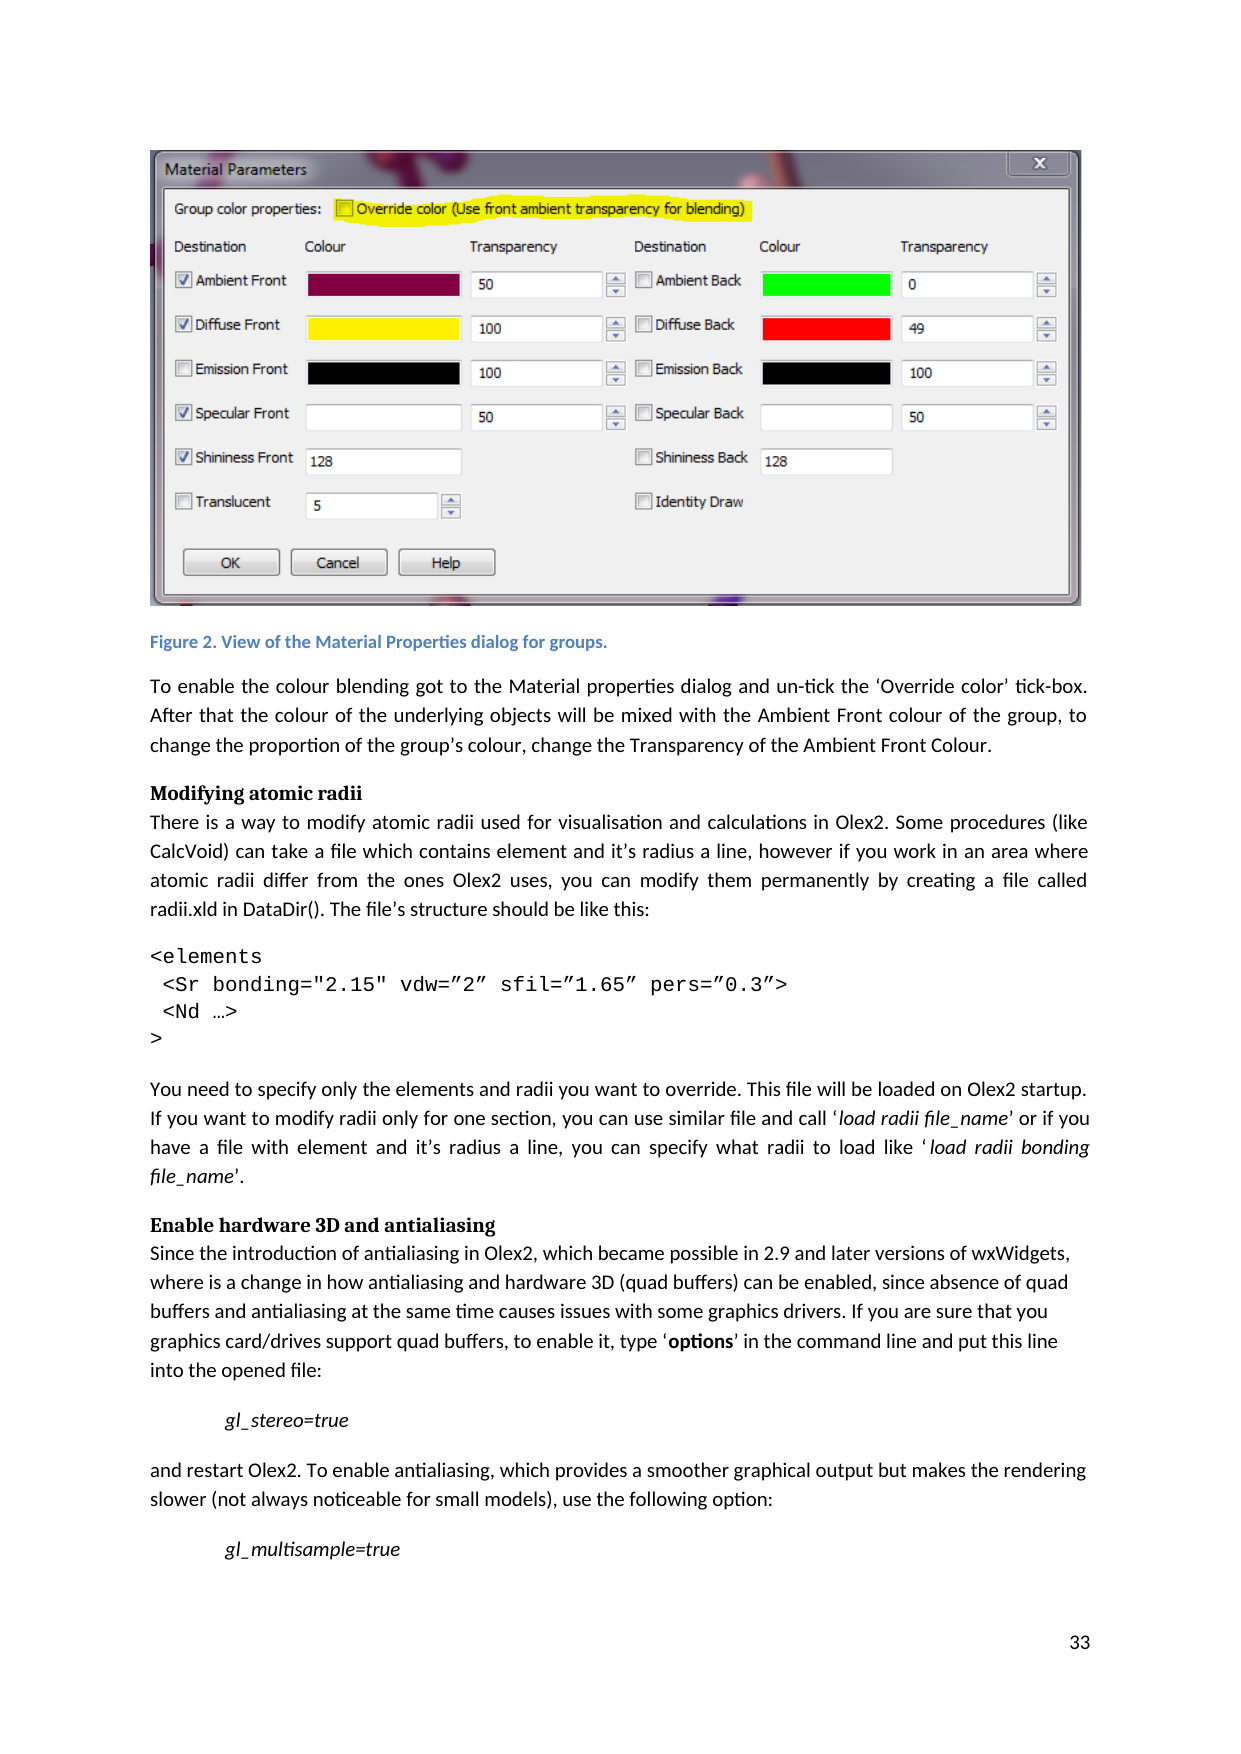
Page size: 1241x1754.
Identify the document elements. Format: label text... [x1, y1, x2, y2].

text gl_stereo=true [150, 1407, 1090, 1432]
text <elements <Sr bonding="2.15" vdw=”2” sfil=”1.65” pers=”0.3”> <Nd …> > [150, 946, 1090, 1052]
text There is a way to modify atomic radii used for visualisation and calculations in Olex2. Some procedures (like CalcVoid) can take a file which contains element and it’s radius a line, however if you work in an area where atomic radii differ from the ones Olex2 uses, you can modify them permanently by creating a file called radii.xld in DataDir(). The file’s structure should be like this: [150, 809, 1090, 922]
picture [150, 150, 1082, 606]
subtitle Modifying atomic radii [150, 782, 1090, 806]
text You need to specify only the elements and radii you want to override. This file will be loaded on Olex2 startup. If you want to modify radii only for one section, you can use similar file and call ‘load radii file_name’ or if you have a file with element and it’s radius a line, you can specify what radii to load like ‘load radii bonding file_name’. [150, 1076, 1090, 1189]
text gl_multisample=true [150, 1536, 1090, 1562]
text Since the introduction of antialiasing in Olex2, which became possible in 2.9 and later versions of wxWidgets, where is a change in how antialiasing and hardware 3D (quad buffers) can be enabled, since absence of quad buffers and antialiasing at the same time causes issues with some graphics drivers. If you are sure that you graphics card/drives support quad buffers, to enable it, type ‘options’ in the command line and put this line into the opened file: [150, 1240, 1090, 1382]
subtitle Enable hardware 3D and antialiasing [150, 1213, 1090, 1237]
text and restart Olex2. To enable antialiasing, which provides a smoother graphical output but makes the rendering slower (not always noticeable for small models), use the following option: [150, 1457, 1090, 1512]
text To enable the colour blending got to the Material properties dialog and un-tick the ‘Override color’ tick-box. After that the colour of the underlying objects will be mixed with the Ambient Front colour of the group, to change the proportion of the group’s colour, change the Transparency of the Ambient Front Colour. [150, 673, 1090, 757]
